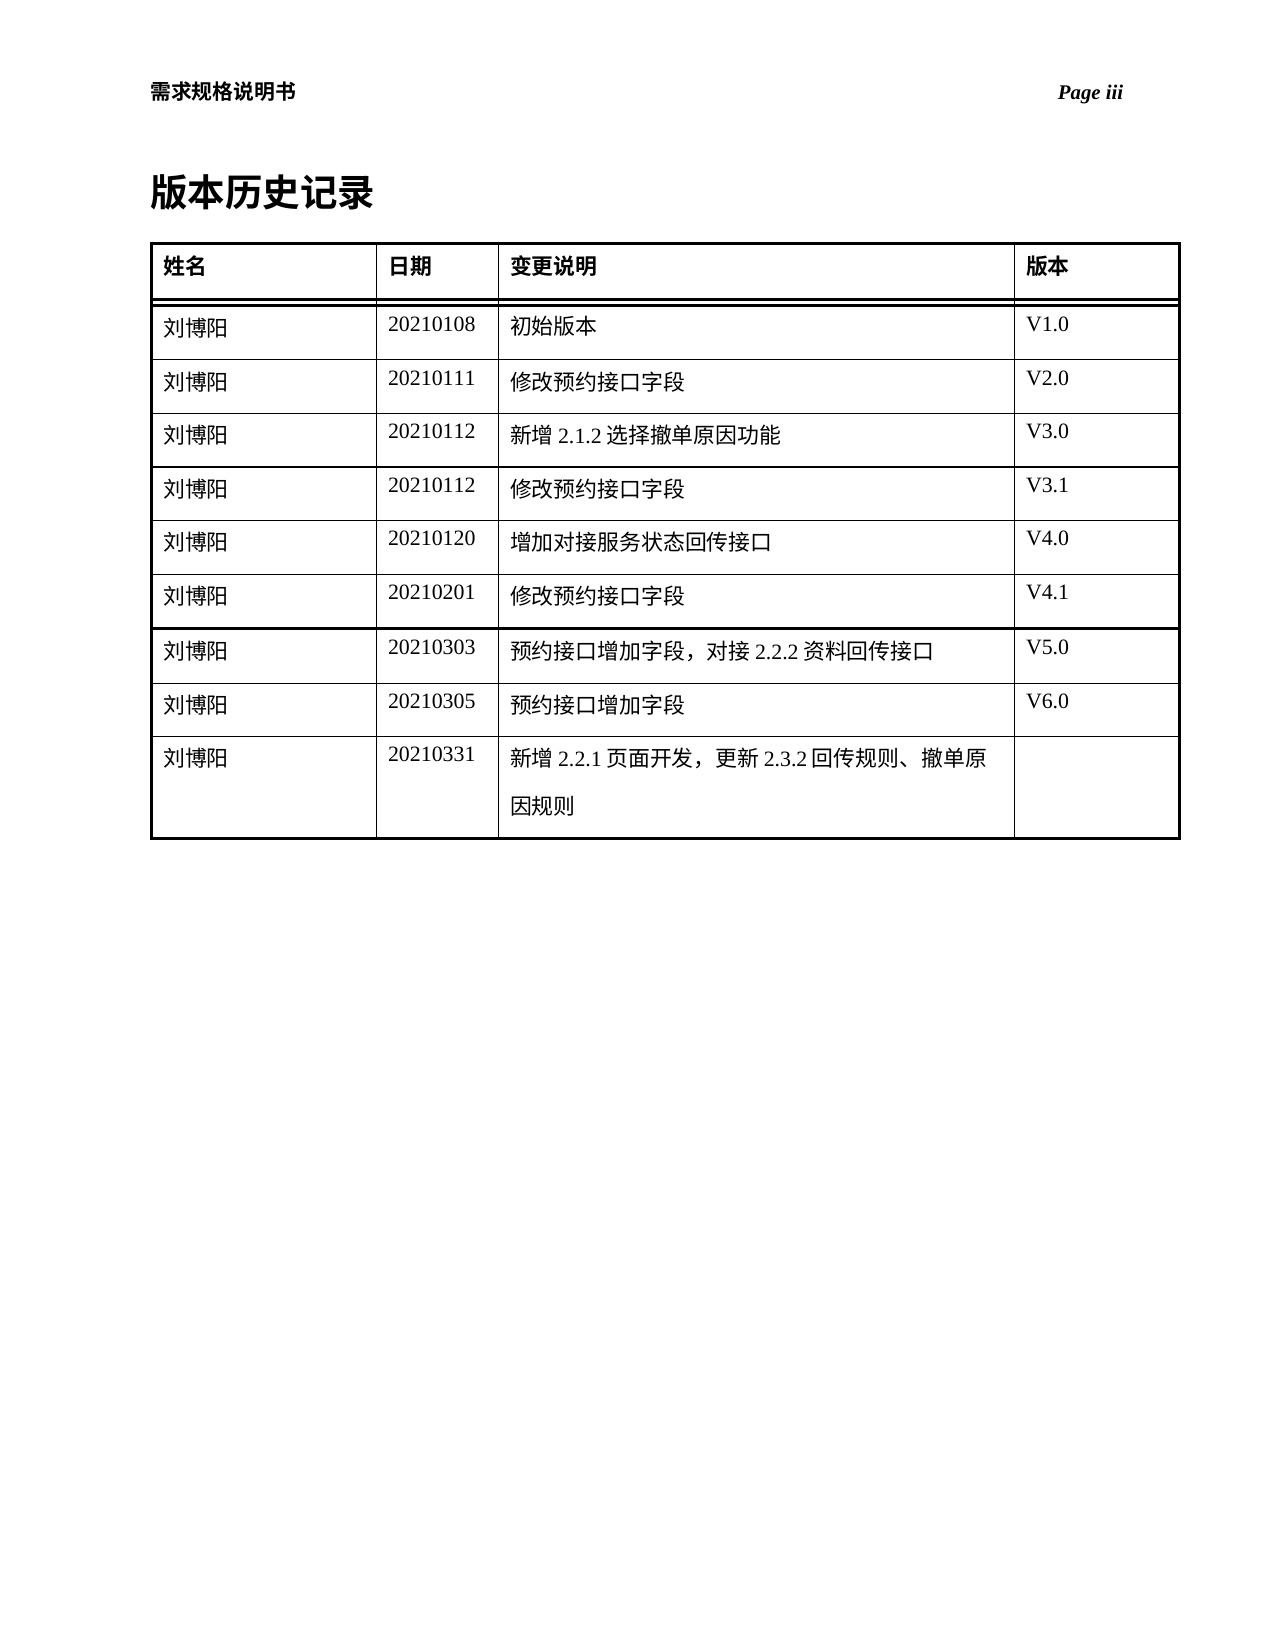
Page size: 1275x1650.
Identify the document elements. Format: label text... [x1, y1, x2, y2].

table_cell V4.0 [1015, 521, 1178, 573]
table_cell 刘博阳 [153, 575, 376, 627]
table_cell 初始版本 [499, 307, 1014, 359]
table_cell V4.1 [1015, 575, 1178, 627]
table_cell 修改预约接口字段 [499, 468, 1014, 520]
table_cell 修改预约接口字段 [499, 575, 1014, 627]
table_cell 新增2.1.2选择撤单原因功能 [499, 414, 1014, 466]
table_cell V3.0 [1015, 414, 1178, 466]
table_cell 20210303 [377, 630, 498, 683]
table_cell 20210112 [377, 414, 498, 466]
table_cell 新增2.2.1页面开发，更新2.3.2回传规则、撤单原因规则 [499, 737, 1014, 837]
table_cell 修改预约接口字段 [499, 360, 1014, 413]
table_cell 刘博阳 [153, 468, 376, 520]
table_cell V6.0 [1015, 684, 1178, 736]
table_cell 20210108 [377, 307, 498, 359]
table_cell 20210120 [377, 521, 498, 573]
table_cell 刘博阳 [153, 737, 376, 837]
table_header 变更说明 [499, 245, 1014, 297]
table_cell V3.1 [1015, 468, 1178, 520]
table_header 日期 [377, 245, 498, 297]
table_cell 20210111 [377, 360, 498, 413]
table_cell 刘博阳 [153, 684, 376, 736]
table_cell 刘博阳 [153, 307, 376, 359]
table_cell V2.0 [1015, 360, 1178, 413]
table_cell 刘博阳 [153, 630, 376, 683]
table_cell 预约接口增加字段 [499, 684, 1014, 736]
table_header 姓名 [153, 245, 376, 297]
table_cell 预约接口增加字段，对接2.2.2资料回传接口 [499, 630, 1014, 683]
table_cell 20210112 [377, 468, 498, 520]
table_cell 刘博阳 [153, 414, 376, 466]
table_cell 20210305 [377, 684, 498, 736]
table_header 版本 [1015, 245, 1178, 297]
table_cell V5.0 [1015, 630, 1178, 683]
table_cell 20210201 [377, 575, 498, 627]
table_cell 刘博阳 [153, 360, 376, 413]
table_cell V1.0 [1015, 307, 1178, 359]
text 版本历史记录 [150, 162, 1125, 217]
table_cell [1015, 737, 1178, 837]
table_cell 增加对接服务状态回传接口 [499, 521, 1014, 573]
table_cell 20210331 [377, 737, 498, 837]
table_cell 刘博阳 [153, 521, 376, 573]
